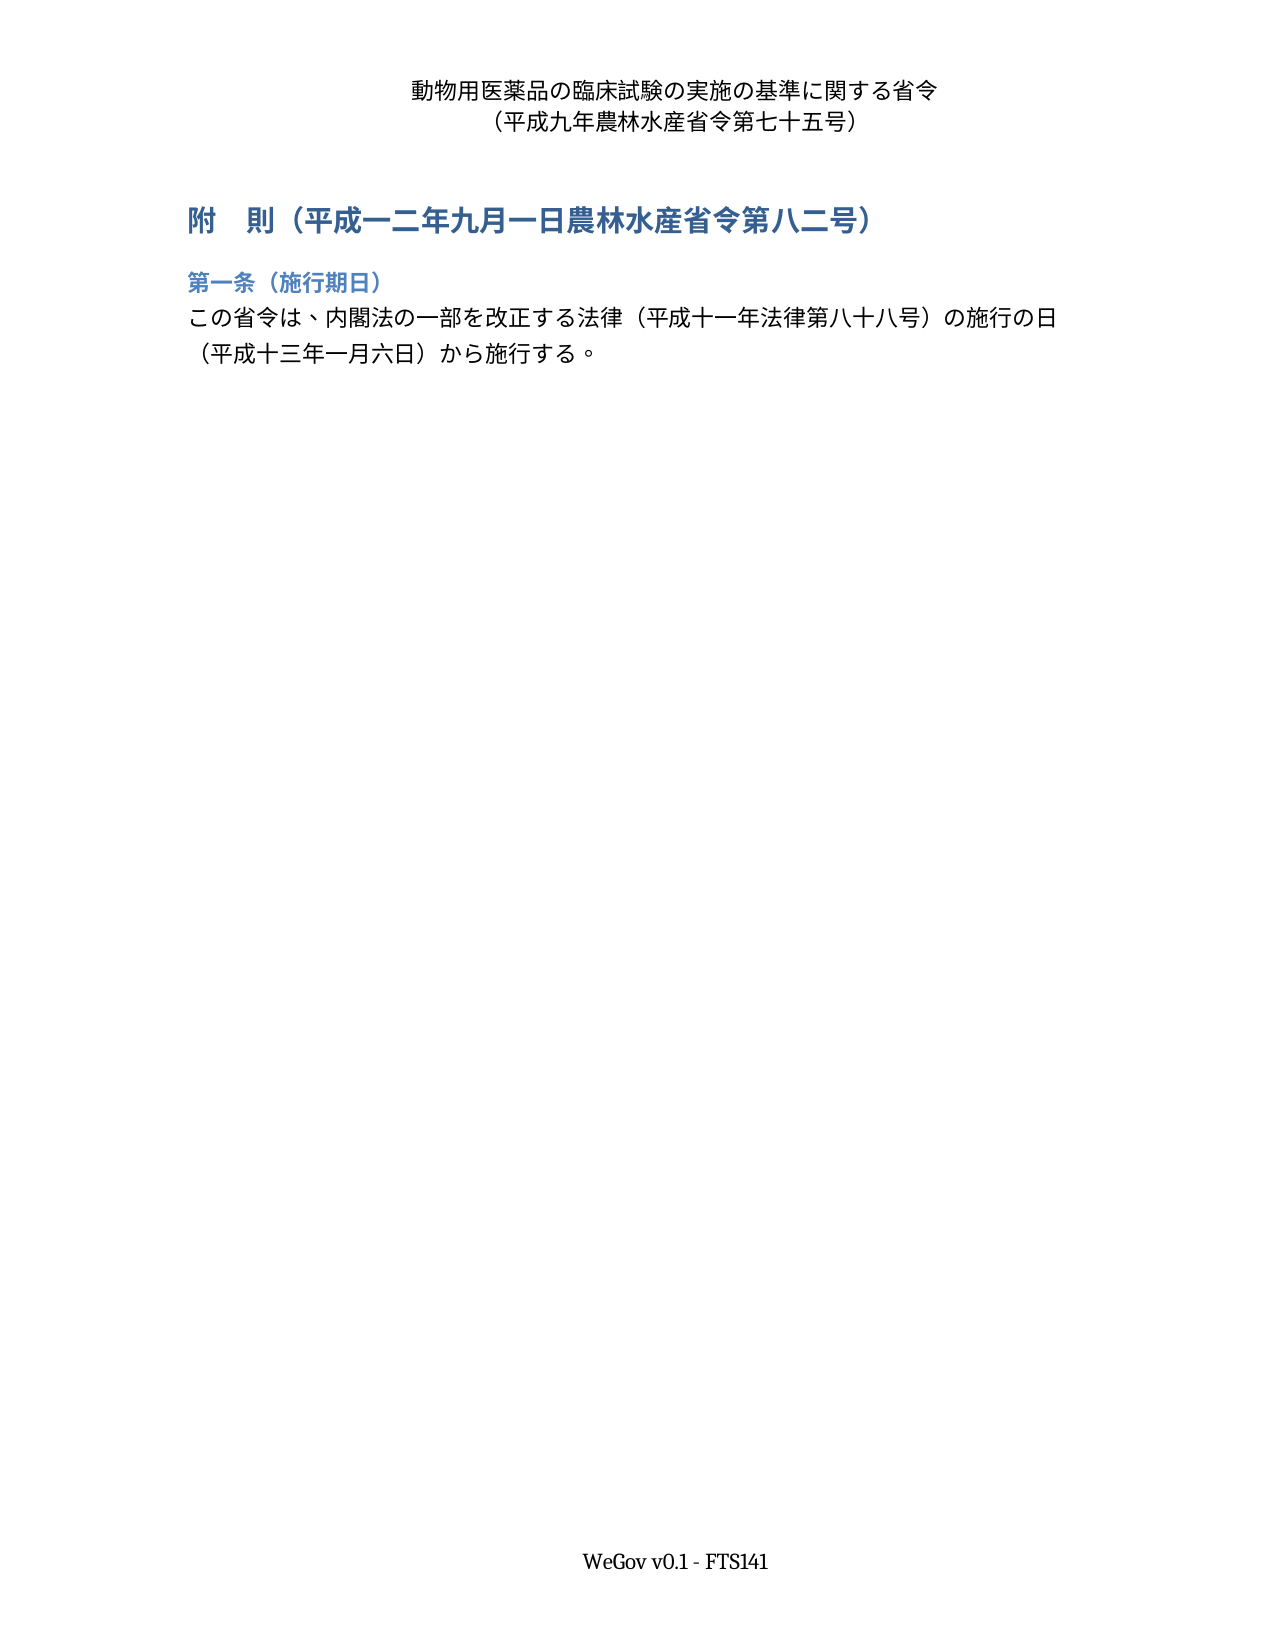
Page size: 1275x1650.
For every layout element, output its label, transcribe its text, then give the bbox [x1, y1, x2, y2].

subtitle 第一条（施行期日） [187, 266, 1087, 298]
subtitle 附 則（平成一二年九月一日農林水産省令第八二号） [187, 200, 1087, 240]
text この省令は、内閣法の一部を改正する法律（平成十一年法律第八十八号）の施行の日（平成十三年一月六日）から施行する。 [187, 302, 1087, 369]
